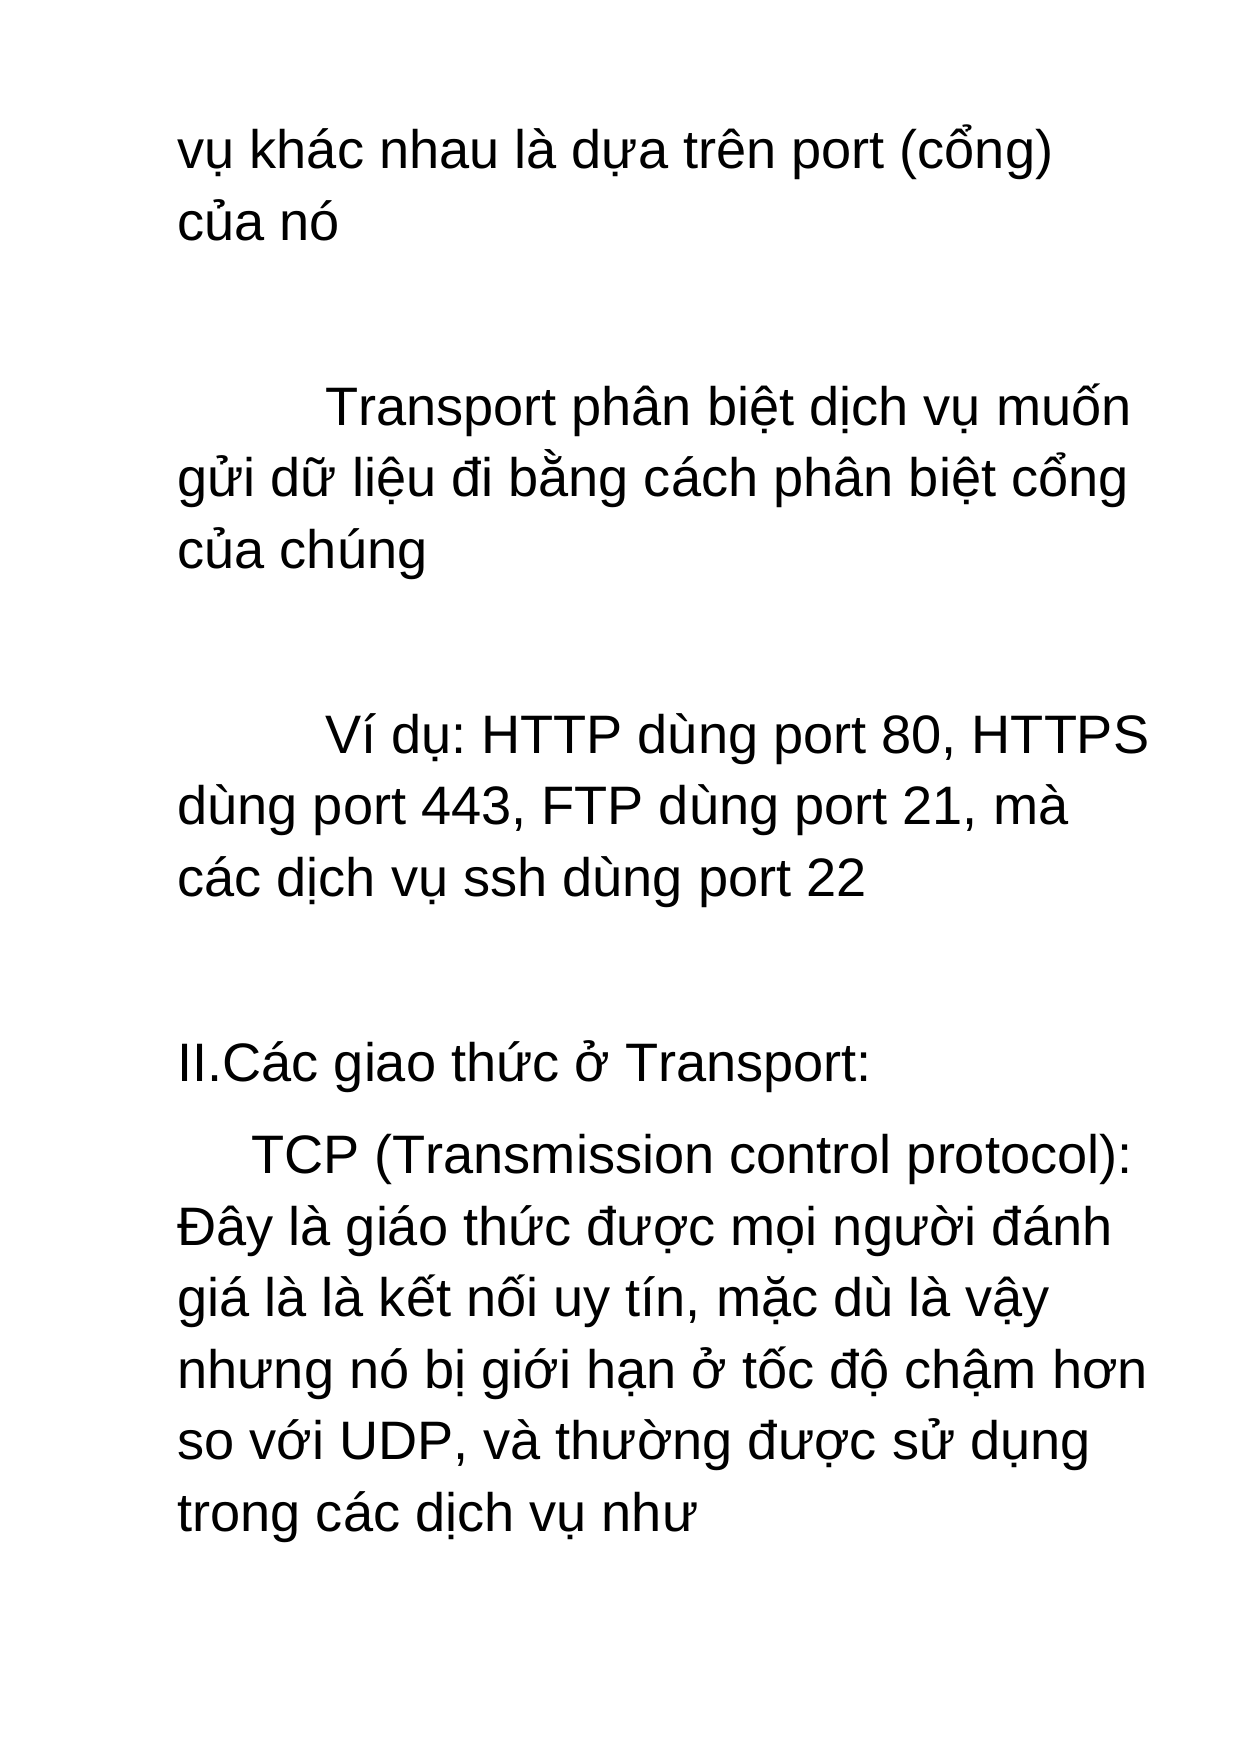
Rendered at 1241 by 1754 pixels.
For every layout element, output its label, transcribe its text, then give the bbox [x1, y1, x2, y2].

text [177, 118, 1152, 252]
text Transport phân biệt dịch vụ muốn gửi dữ liệu đi bằng cách phân biệt cổng của chúng [177, 374, 1152, 580]
text II.Các giao thức ở Transport: [177, 1030, 1152, 1093]
text TCP (Transmission control protocol): Đây là giáo thức được mọi người đánh giá là là kết nối uy tín, mặc dù là vậy nhưng nó bị giới hạn ở tốc độ chậm hơn so với UDP, và thường được sử dụng trong các dịch vụ như [177, 1123, 1152, 1543]
text Ví dụ: HTTP dùng port 80, HTTPS dùng port 443, FTP dùng port 21, mà các dịch vụ ssh dùng port 22 [177, 702, 1152, 908]
